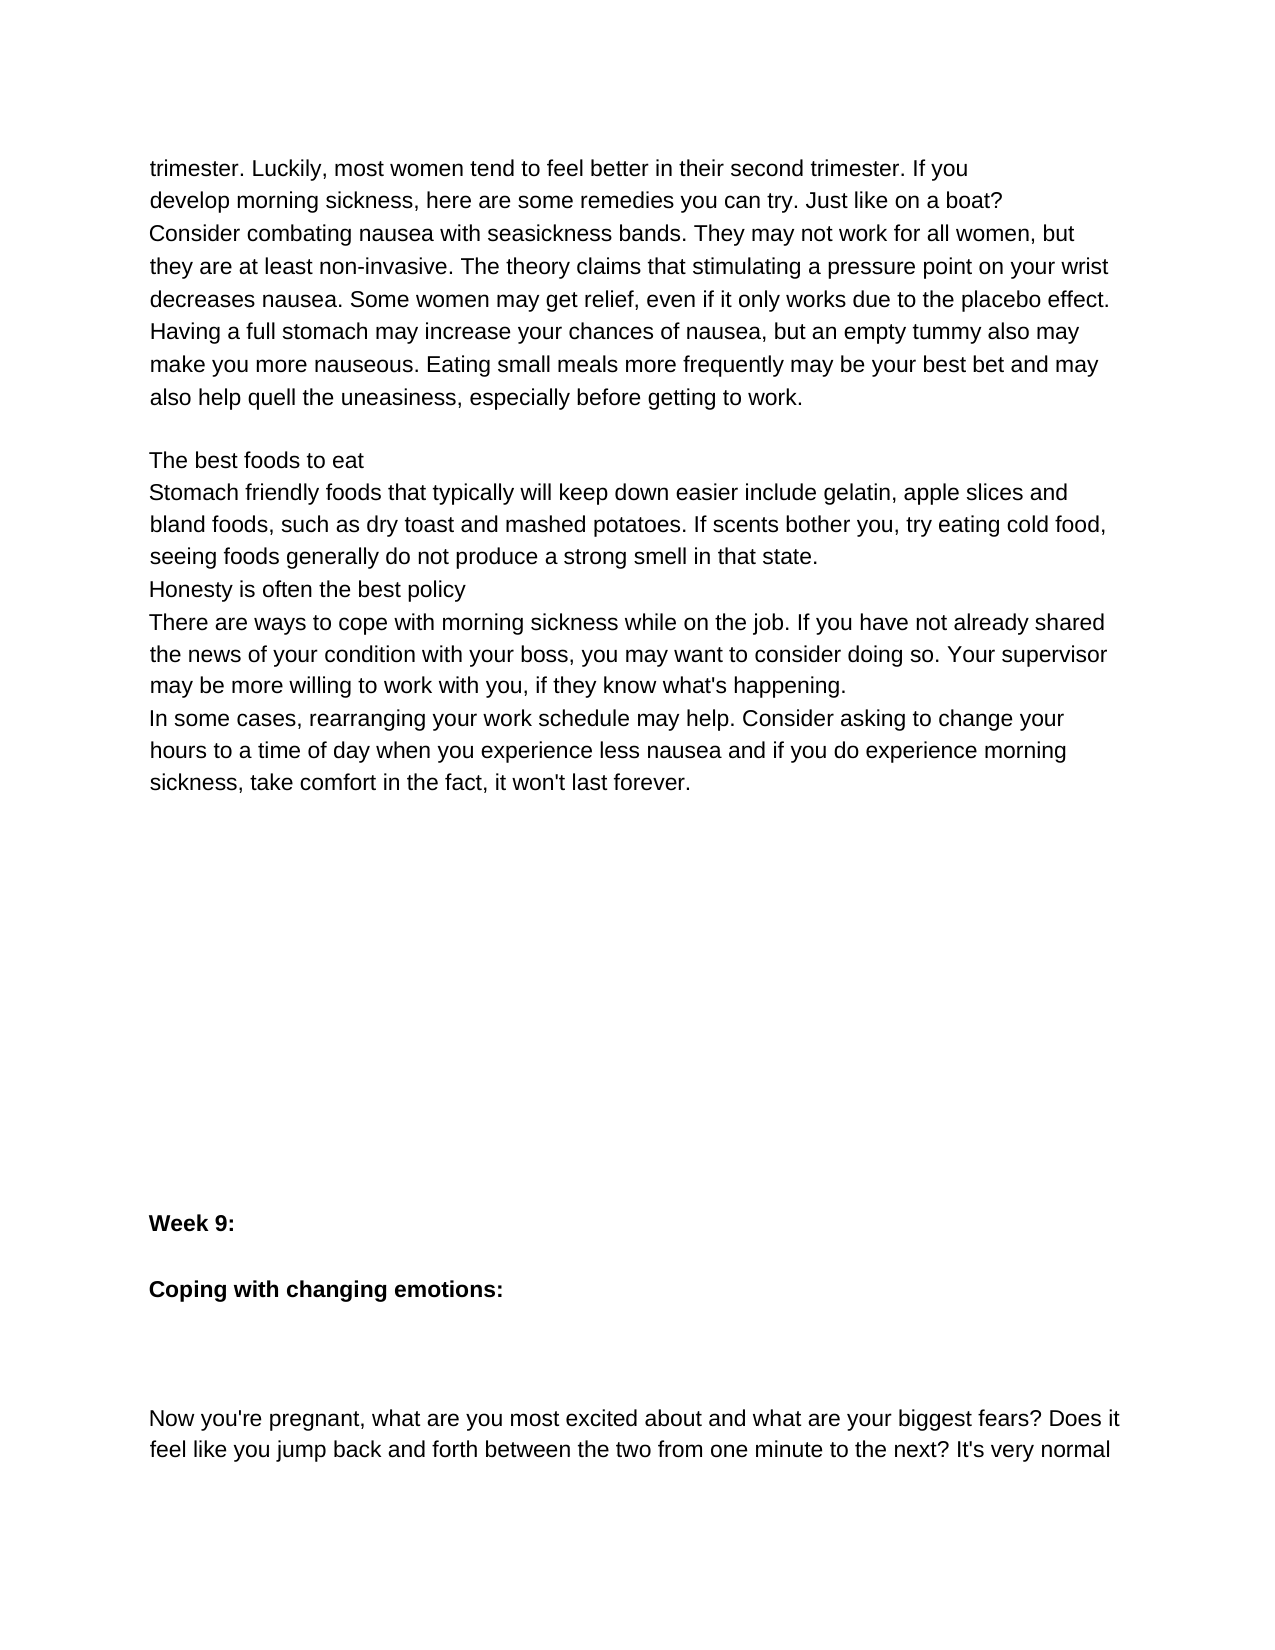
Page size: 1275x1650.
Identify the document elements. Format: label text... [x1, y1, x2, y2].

text In some cases, rearranging your work schedule may help. Consider asking to change your hours to a time of day when you experience less nausea and if you do experience morning sickness, take comfort in the fact, it won't last forever. [148, 705, 1121, 795]
text Consider combating nausea with seasickness bands. They may not work for all women, but they are at least non-invasive. The theory claims that stimulating a pressure point on your wrist decreases nausea. Some women may get relief, even if it only works due to the placebo effect. Having a full stomach may increase your chances of nausea, but an empty tummy also may make you more nauseous. Eating small meals more frequently may be your best bet and may also help quell the uneasiness, especially before getting to work. [148, 220, 1120, 410]
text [148, 155, 1051, 214]
text Coping with changing emotions: [148, 1276, 1121, 1302]
text Week 9: [148, 1210, 1121, 1237]
text The best foods to eat [148, 447, 1121, 473]
text Stomach friendly foods that typically will keep down easier include gelatin, apple slices and bland foods, such as dry toast and mashed potatoes. If scents bother you, try eating cold food, seeing foods generally do not produce a strong smell in that state. [148, 479, 1121, 569]
text Honesty is often the best policy [148, 576, 1121, 602]
text There are ways to cope with morning sickness while on the job. If you have not already shared the news of your condition with your boss, you may want to consider doing so. Your supervisor may be more willing to work with you, if they know what's happening. [148, 609, 1121, 699]
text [148, 1404, 1121, 1463]
